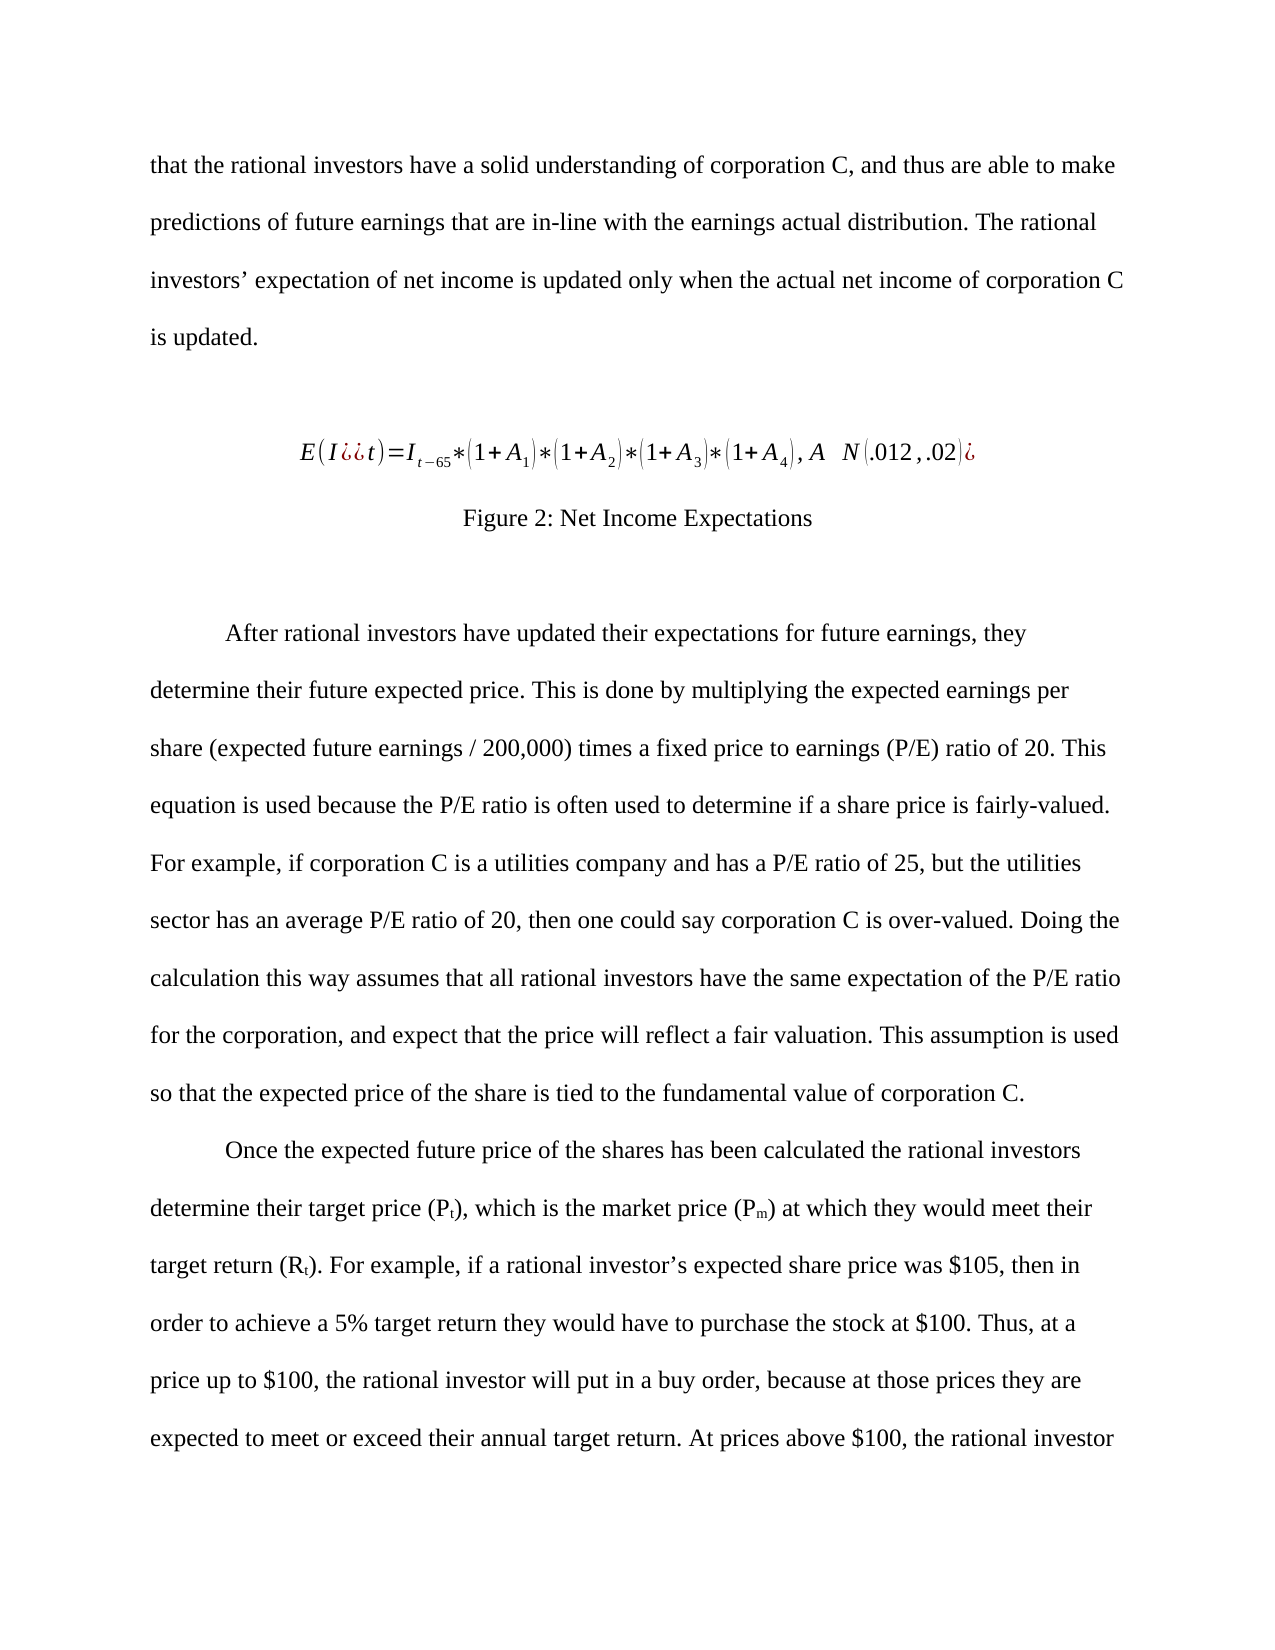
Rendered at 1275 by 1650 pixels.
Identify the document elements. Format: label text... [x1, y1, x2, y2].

text Figure 2: Net Income Expectations [150, 503, 1125, 531]
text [150, 150, 1125, 351]
text After rational investors have updated their expectations for future earnings, they determine their future expected price. This is done by multiplying the expected earnings per share (expected future earnings / 200,000) times a fixed price to earnings (P/E) ratio of 20. This equation is used because the P/E ratio is often used to determine if a share price is fairly-valued. For example, if corporation C is a utilities company and has a P/E ratio of 25, but the utilities sector has an average P/E ratio of 20, then one could say corporation C is over-valued. Doing the calculation this way assumes that all rational investors have the same expectation of the P/E ratio for the corporation, and expect that the price will reflect a fair valuation. This assumption is used so that the expected price of the share is tied to the fundamental value of corporation C. [150, 618, 1125, 1106]
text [150, 1135, 1125, 1451]
